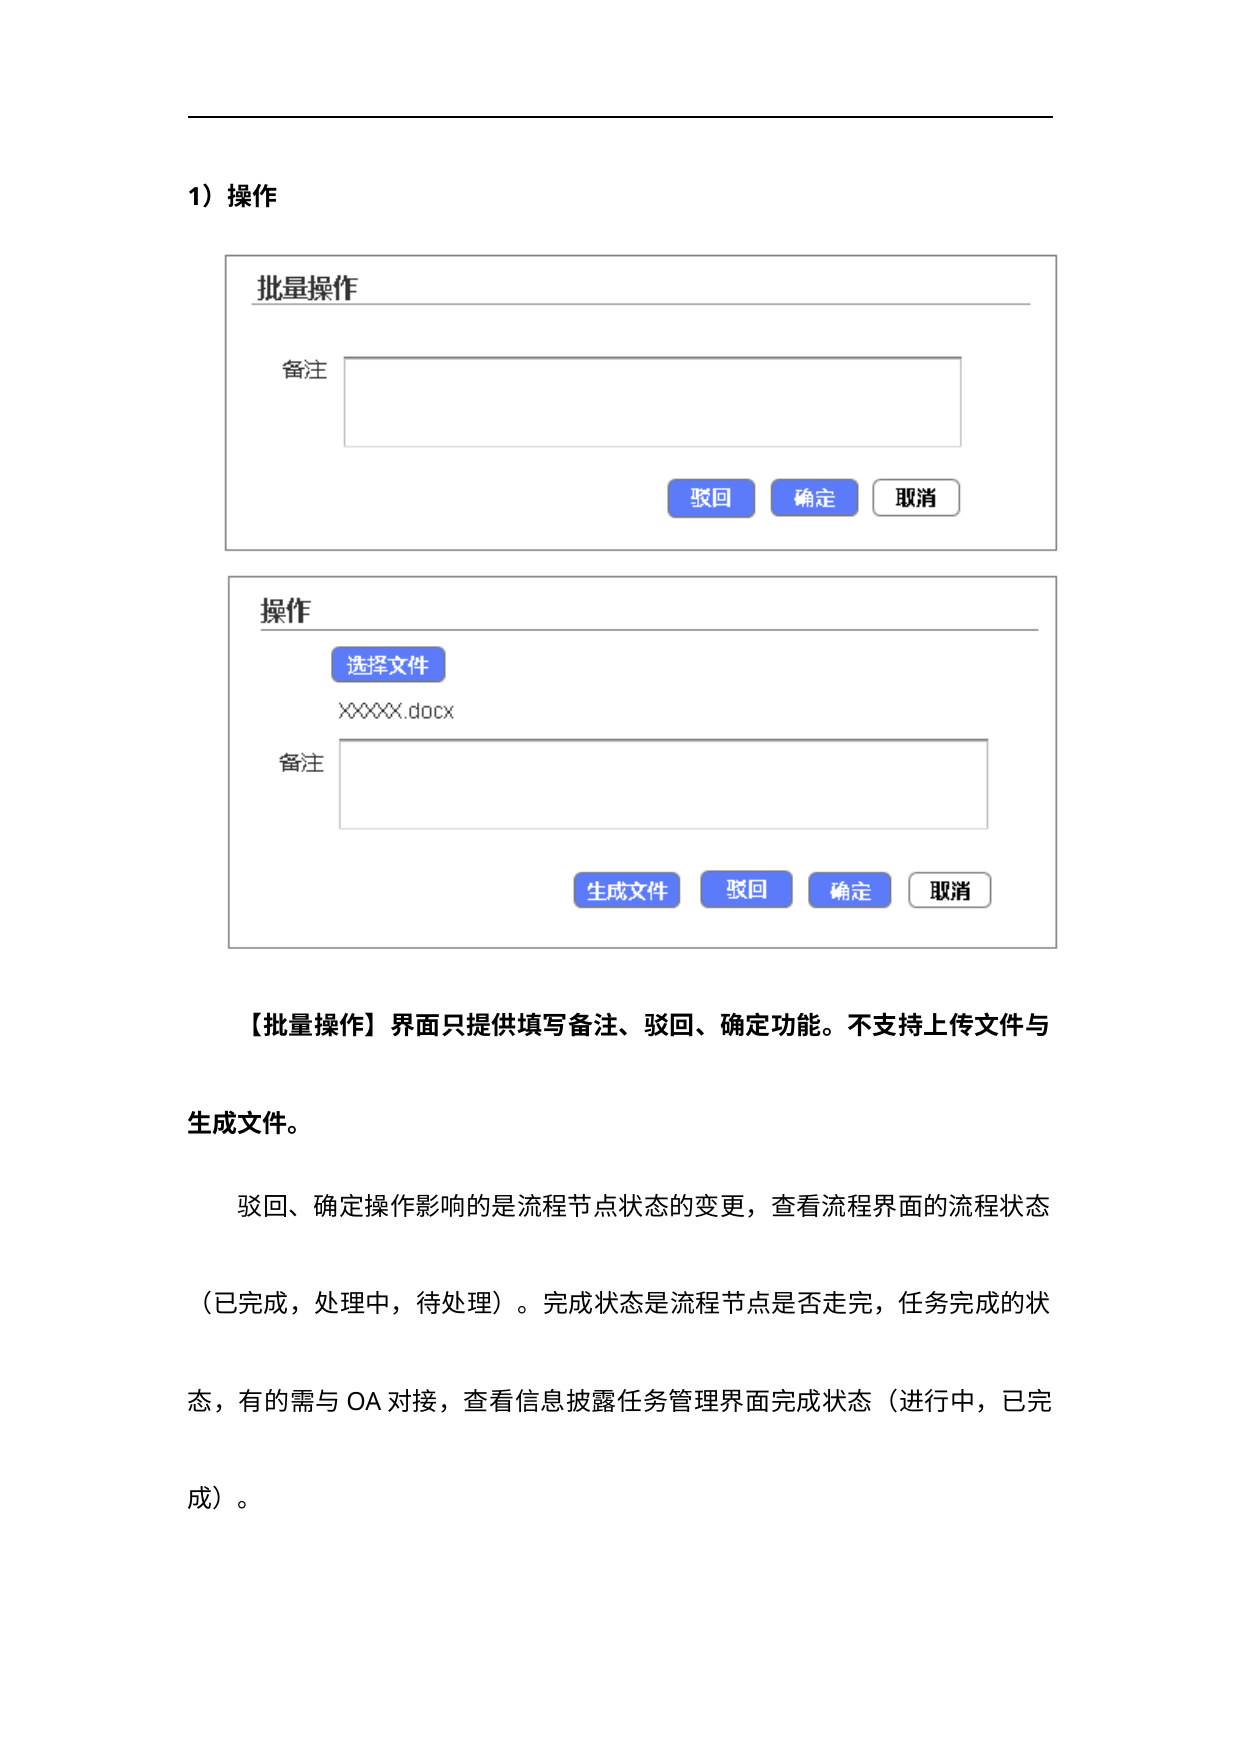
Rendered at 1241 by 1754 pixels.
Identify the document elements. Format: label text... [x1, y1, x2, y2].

text 驳回、确定操作影响的是流程节点状态的变更，查看流程界面的流程状态（已完成，处理中，待处理）。完成状态是流程节点是否走完，任务完成的状态，有的需与OA对接，查看信息披露任务管理界面完成状态（进行中，已完成）。 [187, 1172, 1053, 1529]
picture [208, 242, 1073, 960]
text 【批量操作】界面只提供填写备注、驳回、确定功能。不支持上传文件与生成文件。 [187, 991, 1053, 1154]
subtitle 1）操作 [187, 162, 1053, 227]
